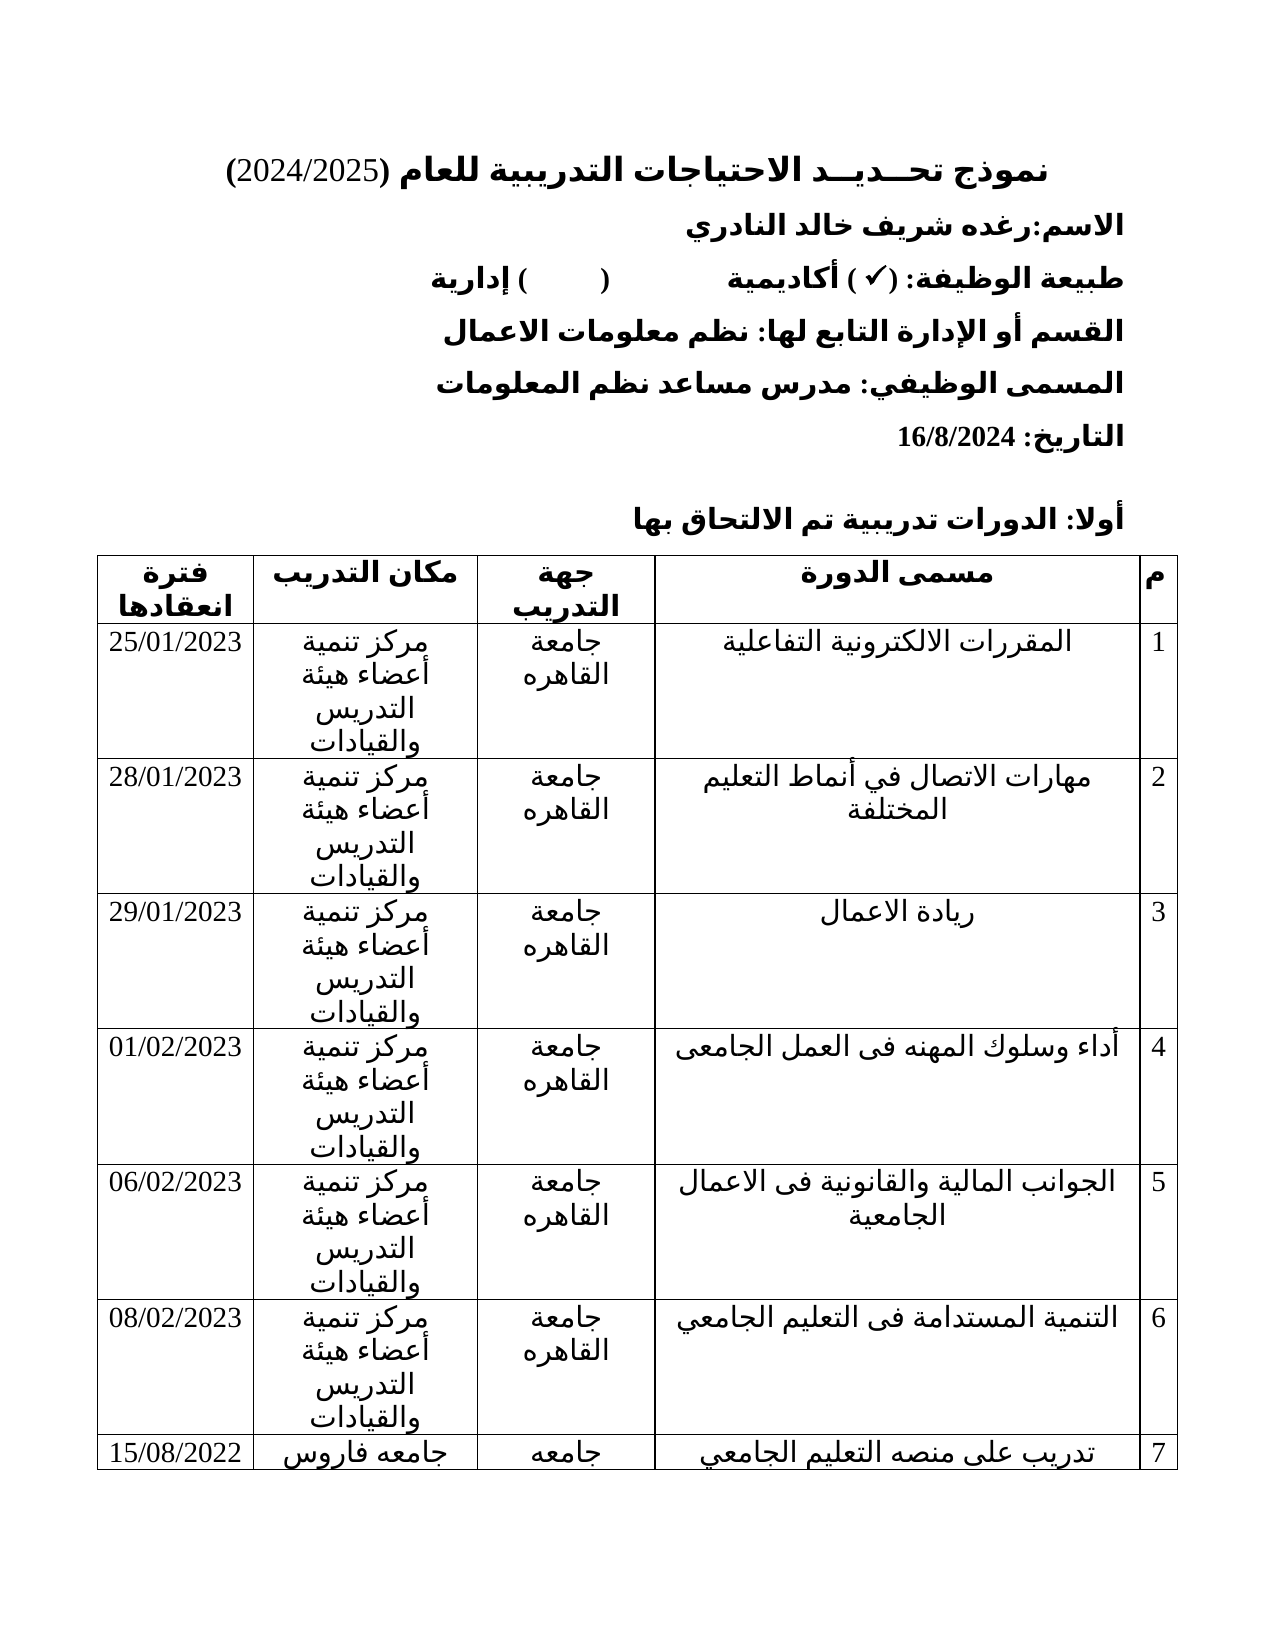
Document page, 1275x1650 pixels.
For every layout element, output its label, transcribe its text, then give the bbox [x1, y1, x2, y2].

table_cell 5 [1141, 1165, 1177, 1299]
table_cell 6 [1141, 1300, 1177, 1434]
table_cell 4 [1141, 1029, 1177, 1163]
text التاريخ: 16/8/2024 [150, 419, 1125, 453]
table_header م [1141, 556, 1177, 623]
table_cell مركز تنمية أعضاء هيئة التدريس والقيادات [254, 1300, 477, 1434]
table_cell جامعه فاروس [254, 1435, 477, 1468]
table_cell مهارات الاتصال في أنماط التعليم المختلفة [656, 759, 1139, 893]
table_cell جامعة القاهره [478, 894, 654, 1028]
table_cell جامعة القاهره [478, 1029, 654, 1163]
text نموذج تحــديــد الاحتياجات التدريبية للعام (2024/2025) [150, 150, 1125, 188]
table_cell التنمية المستدامة فى التعليم الجامعي [656, 1300, 1139, 1434]
table_cell 29/01/2023 [98, 894, 253, 1028]
table_cell 08/02/2023 [98, 1300, 253, 1434]
text طبيعة الوظيفة: ( ) أكاديمية ( ) إدارية [150, 261, 1125, 294]
table_cell 1 [1141, 624, 1177, 758]
table_cell مركز تنمية أعضاء هيئة التدريس والقيادات [254, 1165, 477, 1299]
text أولا: الدورات تدريبية تم الالتحاق بها [150, 502, 1125, 535]
table_cell 28/01/2023 [98, 759, 253, 893]
table_cell 25/01/2023 [98, 624, 253, 758]
table_cell أداء وسلوك المهنه فى العمل الجامعى [656, 1029, 1139, 1163]
text القسم أو الإدارة التابع لها: نظم معلومات الاعمال [150, 314, 1125, 347]
table_cell 06/02/2023 [98, 1165, 253, 1299]
text الاسم:رغده شريف خالد النادري [150, 208, 1125, 242]
table_cell 15/08/2022 [98, 1435, 253, 1468]
table_cell الجوانب المالية والقانونية فى الاعمال الجامعية [656, 1165, 1139, 1299]
table_cell جامعه فاروس [478, 1435, 654, 1468]
table_cell ريادة الاعمال [656, 894, 1139, 1028]
table_cell جامعة القاهره [478, 1165, 654, 1299]
table_cell مركز تنمية أعضاء هيئة التدريس والقيادات [254, 759, 477, 893]
table_header مسمى الدورة [656, 556, 1139, 623]
table_cell 7 [1141, 1435, 1177, 1468]
table_header مكان التدريب [254, 556, 477, 623]
table_cell المقررات الالكترونية التفاعلية [656, 624, 1139, 758]
table_cell 3 [1141, 894, 1177, 1028]
table_cell مركز تنمية أعضاء هيئة التدريس والقيادات [254, 894, 477, 1028]
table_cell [656, 1435, 1139, 1468]
table_cell 01/02/2023 [98, 1029, 253, 1163]
table_cell مركز تنمية أعضاء هيئة التدريس والقيادات [254, 1029, 477, 1163]
table_header جهة التدريب [478, 556, 654, 623]
table_cell جامعة القاهره [478, 624, 654, 758]
text المسمى الوظيفي: مدرس مساعد نظم المعلومات [150, 367, 1125, 400]
table_cell جامعة القاهره [478, 1300, 654, 1434]
table_cell جامعة القاهره [478, 759, 654, 893]
table_cell مركز تنمية أعضاء هيئة التدريس والقيادات [254, 624, 477, 758]
table_cell 2 [1141, 759, 1177, 893]
table_header فترة انعقادها [98, 556, 253, 623]
